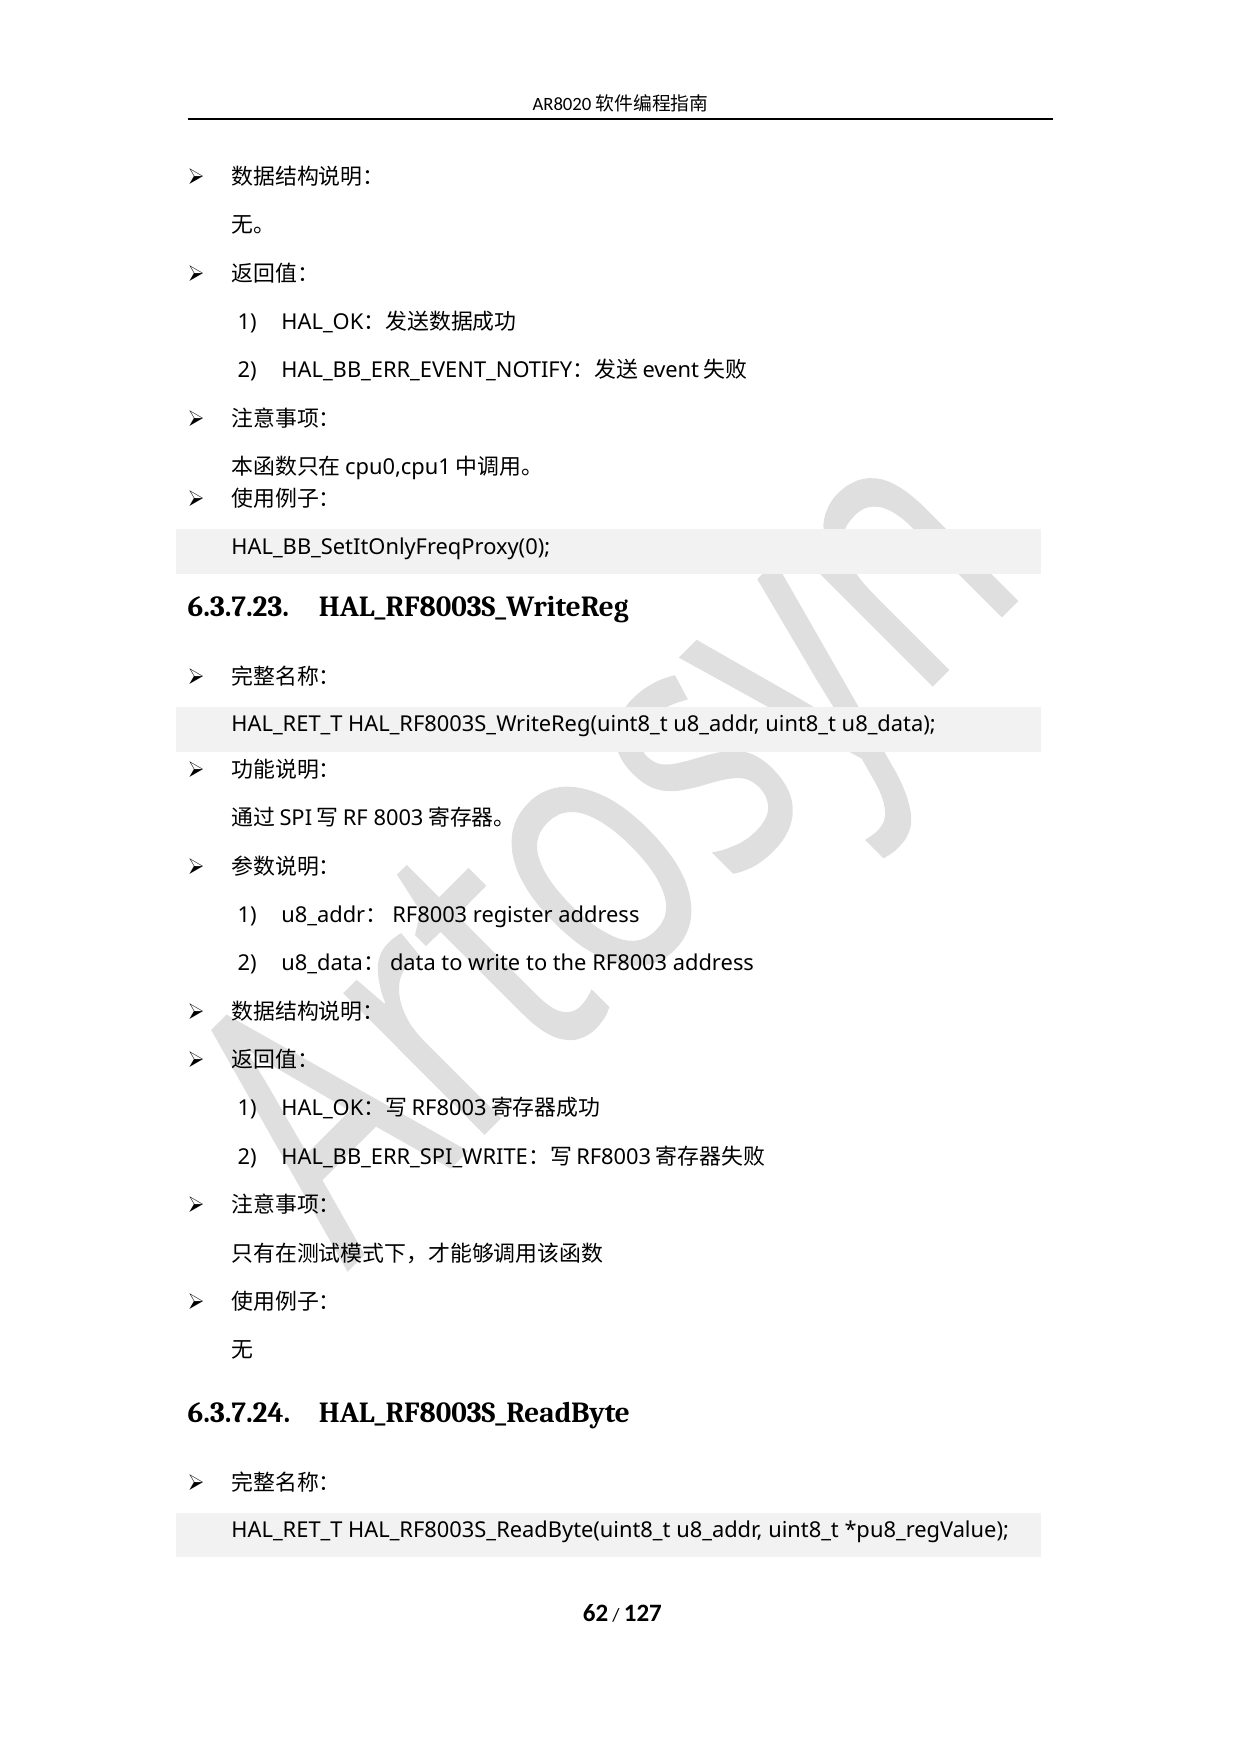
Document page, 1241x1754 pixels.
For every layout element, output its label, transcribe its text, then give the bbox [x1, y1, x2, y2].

list HAL_OK：发送数据成功 [237, 303, 1053, 336]
list HAL_OK：写RF8003寄存器成功 [237, 1090, 1053, 1123]
list 注意事项： [187, 400, 1053, 433]
list HAL_BB_ERR_SPI_WRITE：写RF8003寄存器失败 [237, 1138, 1053, 1171]
list u8_data： data to write to the RF8003 address [237, 945, 1053, 978]
list 数据结构说明： [187, 993, 1053, 1026]
subtitle HAL_RF8003S_WriteReg [187, 574, 1053, 639]
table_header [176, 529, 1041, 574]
list 使用例子： [187, 481, 1053, 513]
list HAL_BB_ERR_EVENT_NOTIFY：发送event失败 [237, 352, 1053, 384]
list 注意事项： [187, 1187, 1053, 1219]
list 完整名称： [187, 658, 1053, 691]
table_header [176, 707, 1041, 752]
list 完整名称： [187, 1464, 1053, 1497]
subtitle HAL_RF8003S_ReadByte [187, 1380, 1053, 1445]
list u8_addr： RF8003 register address [237, 897, 1053, 929]
list 数据结构说明： [187, 158, 1053, 191]
list 本函数只在cpu0,cpu1中调用。 [231, 448, 1053, 481]
list 参数说明： [187, 848, 1053, 881]
list 无。 [231, 207, 1053, 239]
list 无 [231, 1332, 1053, 1364]
list 只有在测试模式下，才能够调用该函数 [187, 1235, 1053, 1268]
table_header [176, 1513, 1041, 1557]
list 使用例子： [187, 1283, 1053, 1316]
list 返回值： [187, 1042, 1053, 1074]
list 通过SPI写RF 8003寄存器。 [231, 800, 1053, 833]
list 返回值： [187, 255, 1053, 288]
list 功能说明： [187, 752, 1053, 784]
